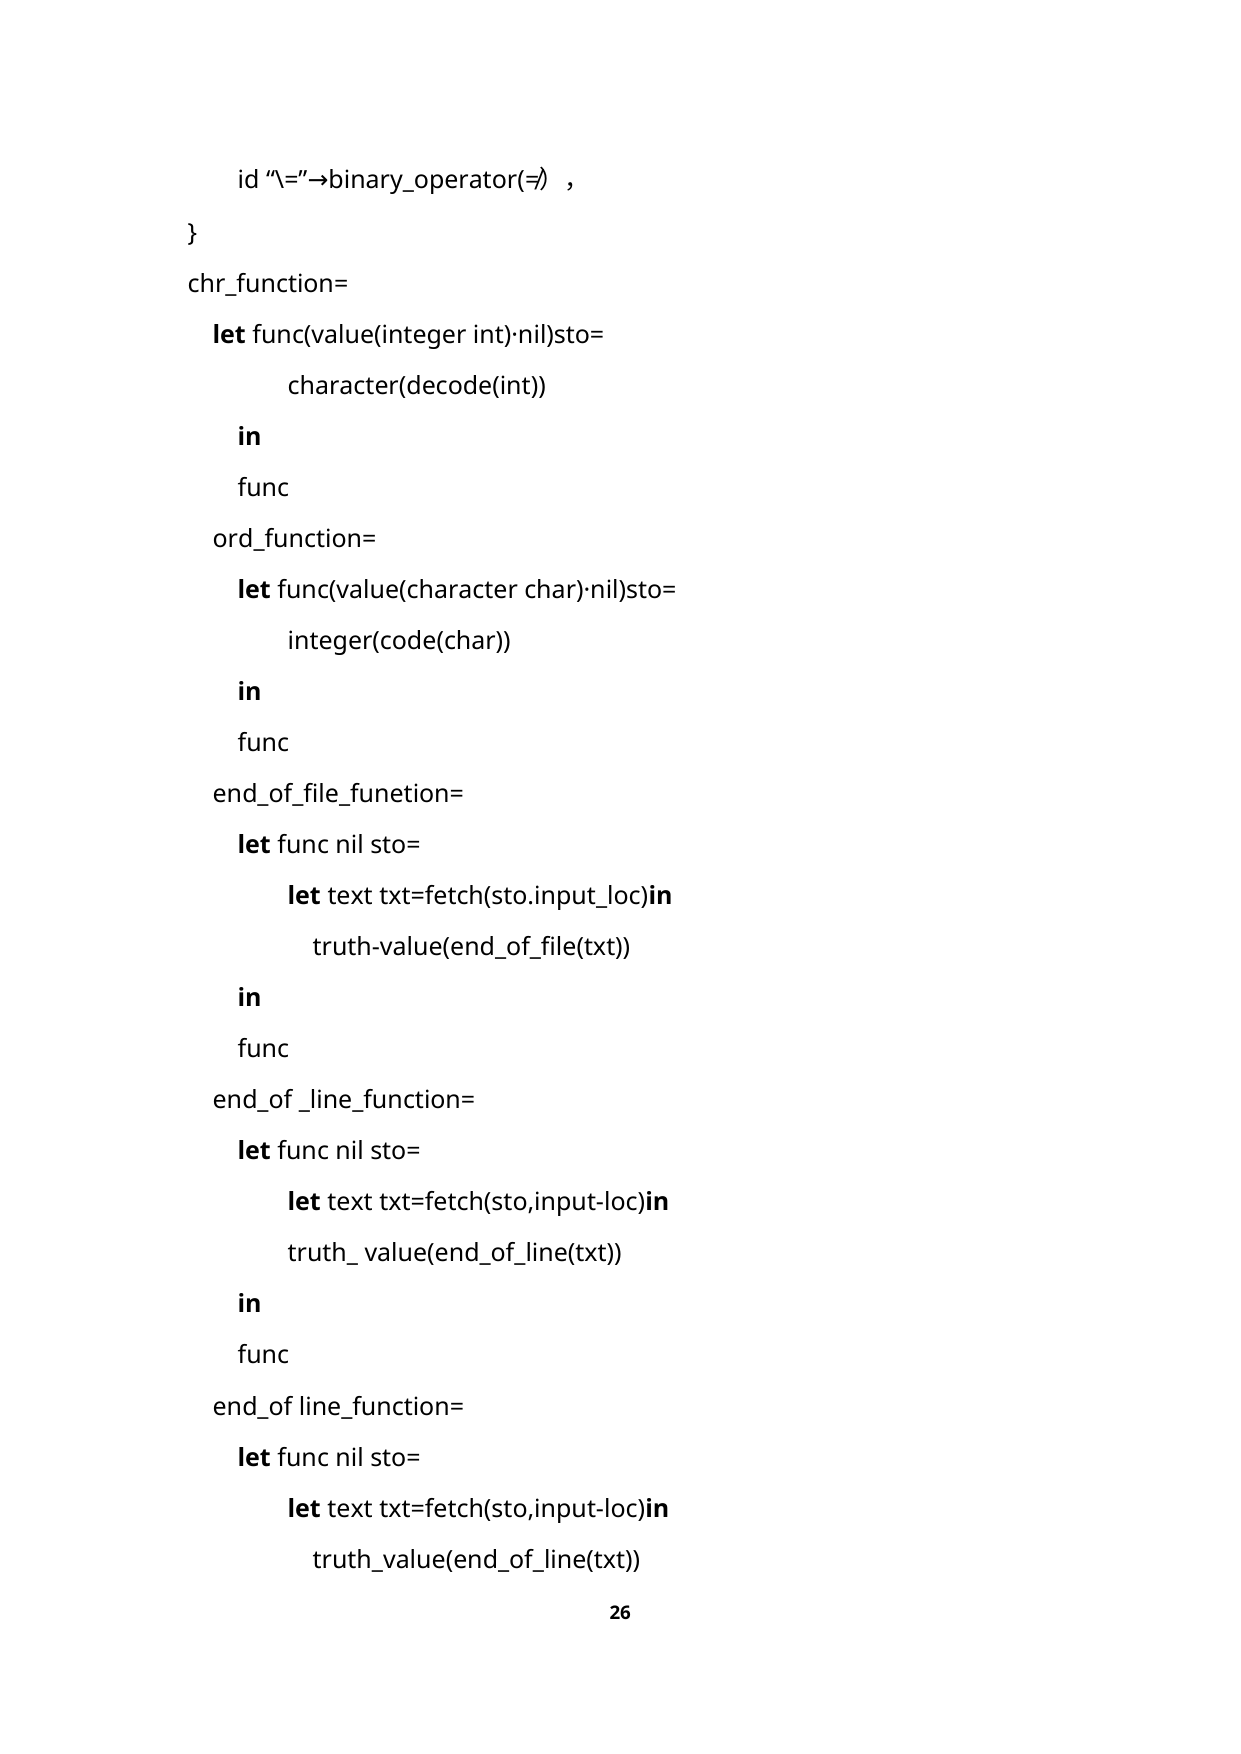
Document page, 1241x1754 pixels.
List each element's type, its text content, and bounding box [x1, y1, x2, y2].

text func [237, 1337, 1053, 1371]
text character(decode(int)) [287, 367, 1053, 401]
text truth_ value(end_of_line(txt)) [287, 1235, 1053, 1269]
text end_of _line_function= [212, 1082, 1053, 1116]
text in [237, 673, 1053, 708]
text let func(value(integer int)·nil)sto= [212, 316, 1053, 350]
text end_of_file_funetion= [212, 776, 1053, 810]
text in [237, 1286, 1053, 1320]
text func [237, 724, 1053, 759]
text let text txt=fetch(sto,input-loc)in [287, 1490, 1053, 1524]
text integer(code(char)) [287, 622, 1053, 657]
text } [187, 214, 1053, 248]
text ord_function= [212, 520, 1053, 554]
text id “\=”→binary_operator(≠）， [237, 160, 1053, 196]
text func [237, 469, 1053, 503]
text let func(value(character char)·nil)sto= [237, 571, 1053, 606]
text chr_function= [187, 265, 1053, 299]
text func [237, 1031, 1053, 1065]
text let text txt=fetch(sto.input_loc)in [287, 878, 1053, 912]
text end_of line_function= [212, 1388, 1053, 1422]
text truth_value(end_of_line(txt)) [312, 1541, 1053, 1575]
text let func nil sto= [237, 1439, 1053, 1473]
text let func nil sto= [237, 1133, 1053, 1167]
text let text txt=fetch(sto,input-loc)in [287, 1184, 1053, 1218]
text let func nil sto= [237, 827, 1053, 861]
text truth-value(end_of_file(txt)) [312, 929, 1053, 963]
text in [237, 980, 1053, 1014]
text in [237, 418, 1053, 452]
